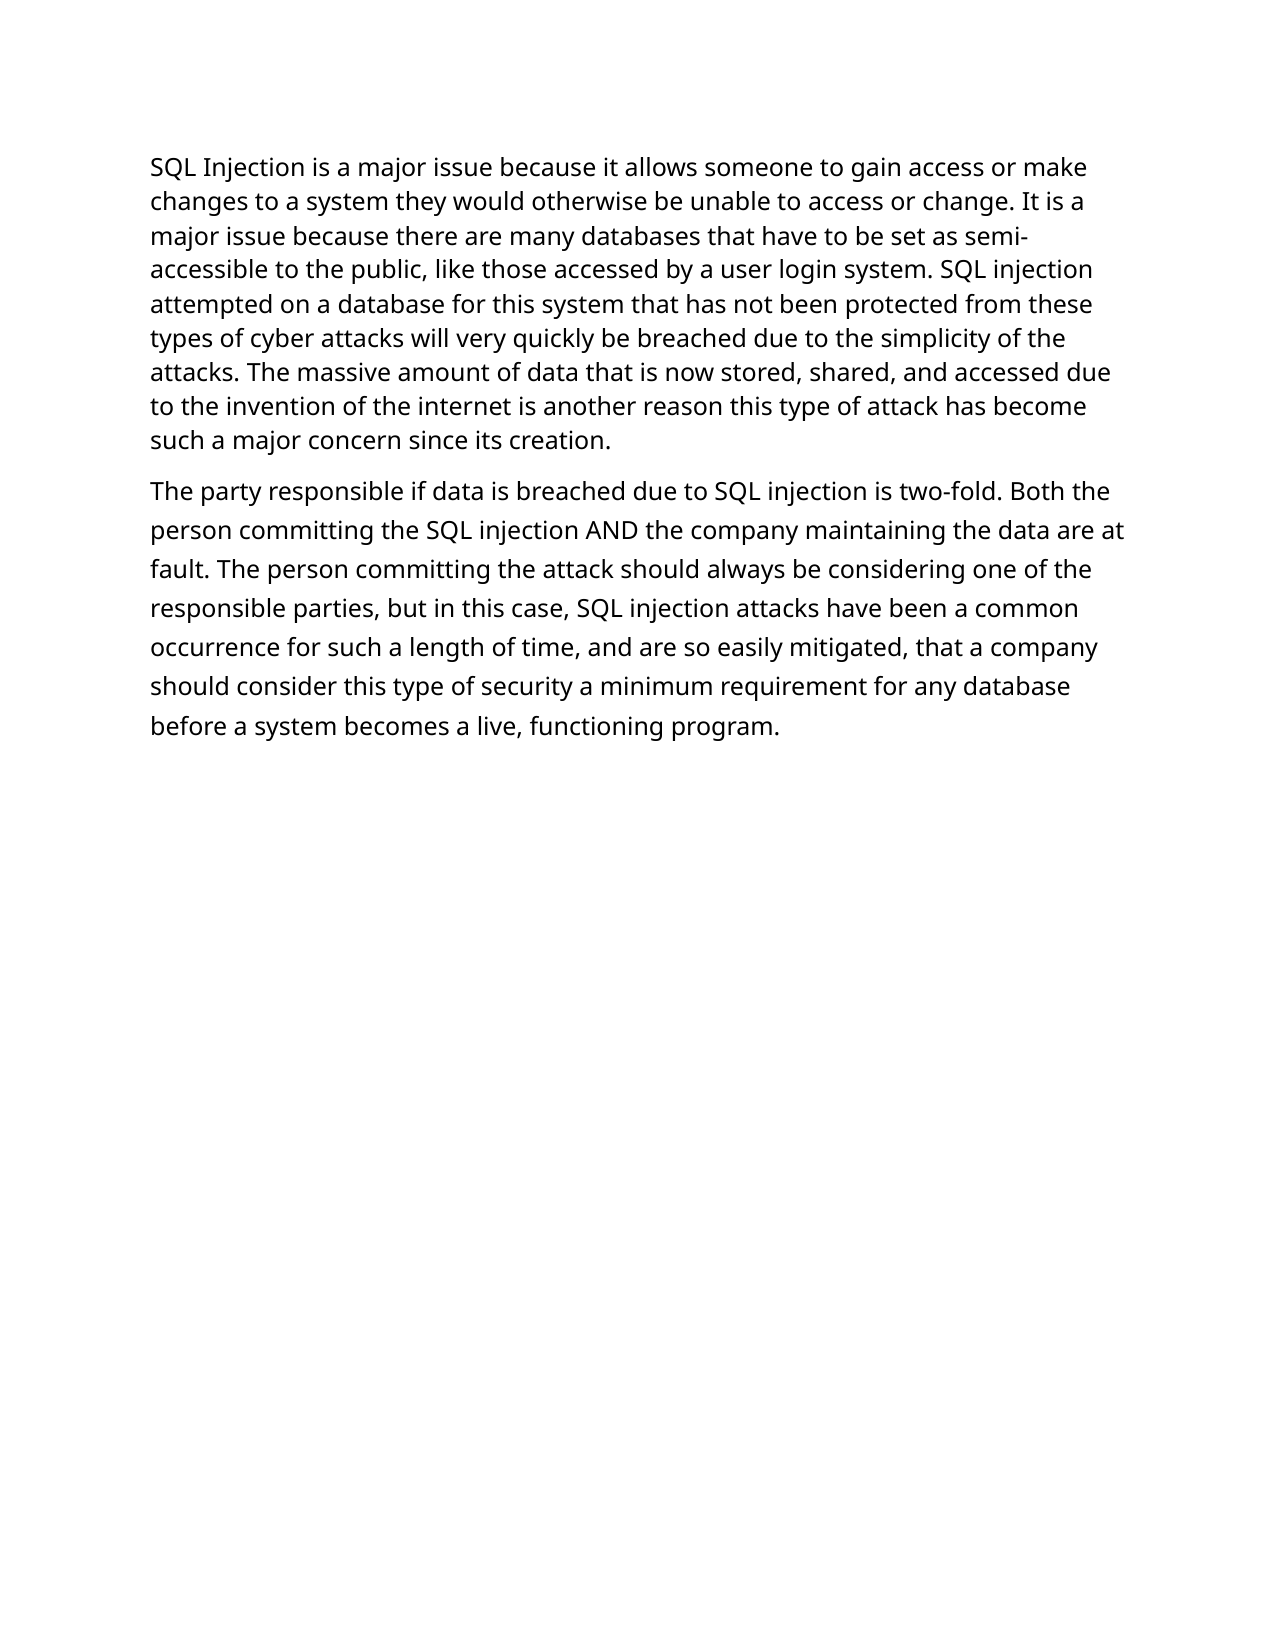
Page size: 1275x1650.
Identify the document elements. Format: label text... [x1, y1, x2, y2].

text SQL Injection is a major issue because it allows someone to gain access or make changes to a system they would otherwise be unable to access or change. It is a major issue because there are many databases that have to be set as semi-accessible to the public, like those accessed by a user login system. SQL injection attempted on a database for this system that has not been protected from these types of cyber attacks will very quickly be breached due to the simplicity of the attacks. The massive amount of data that is now stored, shared, and accessed due to the invention of the internet is another reason this type of attack has become such a major concern since its creation. [150, 150, 1125, 457]
text The party responsible if data is breached due to SQL injection is two-fold. Both the person committing the SQL injection AND the company maintaining the data are at fault. The person committing the attack should always be considering one of the responsible parties, but in this case, SQL injection attacks have been a common occurrence for such a length of time, and are so easily mitigated, that a company should consider this type of security a minimum requirement for any database before a system becomes a live, functioning program. [150, 473, 1125, 742]
